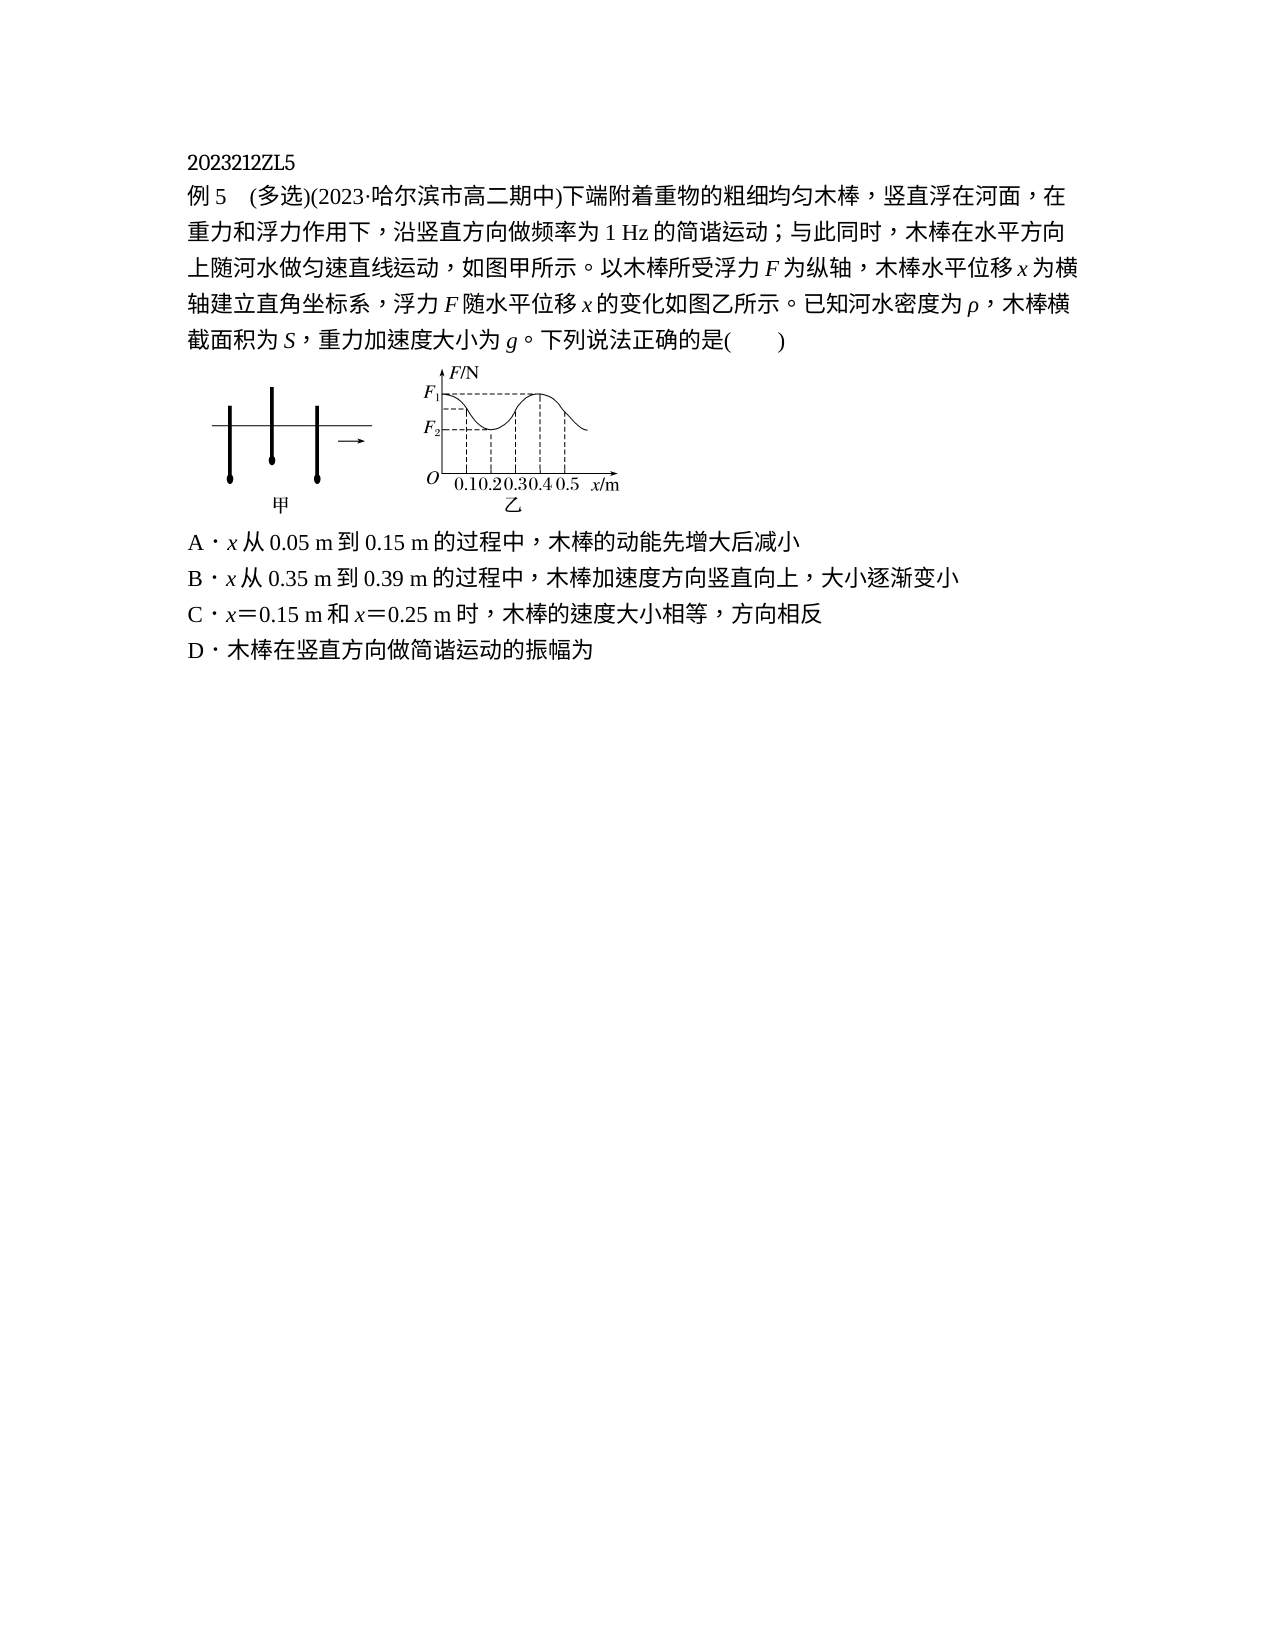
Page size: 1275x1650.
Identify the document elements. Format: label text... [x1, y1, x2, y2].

text 2023212ZL5 [187, 150, 1087, 176]
text 例5 (多选)(2023·哈尔滨市高二期中)下端附着重物的粗细均匀木棒，竖直浮在河面，在重力和浮力作用下，沿竖直方向做频率为1 Hz的简谐运动；与此同时，木棒在水平方向上随河水做匀速直线运动，如图甲所示。以木棒所受浮力F为纵轴，木棒水平位移x为横轴建立直角坐标系，浮力F随水平位移x的变化如图乙所示。已知河水密度为ρ，木棒横截面积为S，重力加速度大小为g。下列说法正确的是( ) [187, 180, 1087, 355]
text D．木棒在竖直方向做简谐运动的振幅为 [187, 633, 1087, 665]
text B．x从0.35 m到0.39 m的过程中，木棒加速度方向竖直向上，大小逐渐变小 [187, 562, 1087, 593]
picture [206, 360, 624, 522]
text C．x＝0.15 m和x＝0.25 m时，木棒的速度大小相等，方向相反 [187, 598, 1087, 629]
text A．x从0.05 m到0.15 m的过程中，木棒的动能先增大后减小 [187, 526, 1087, 557]
